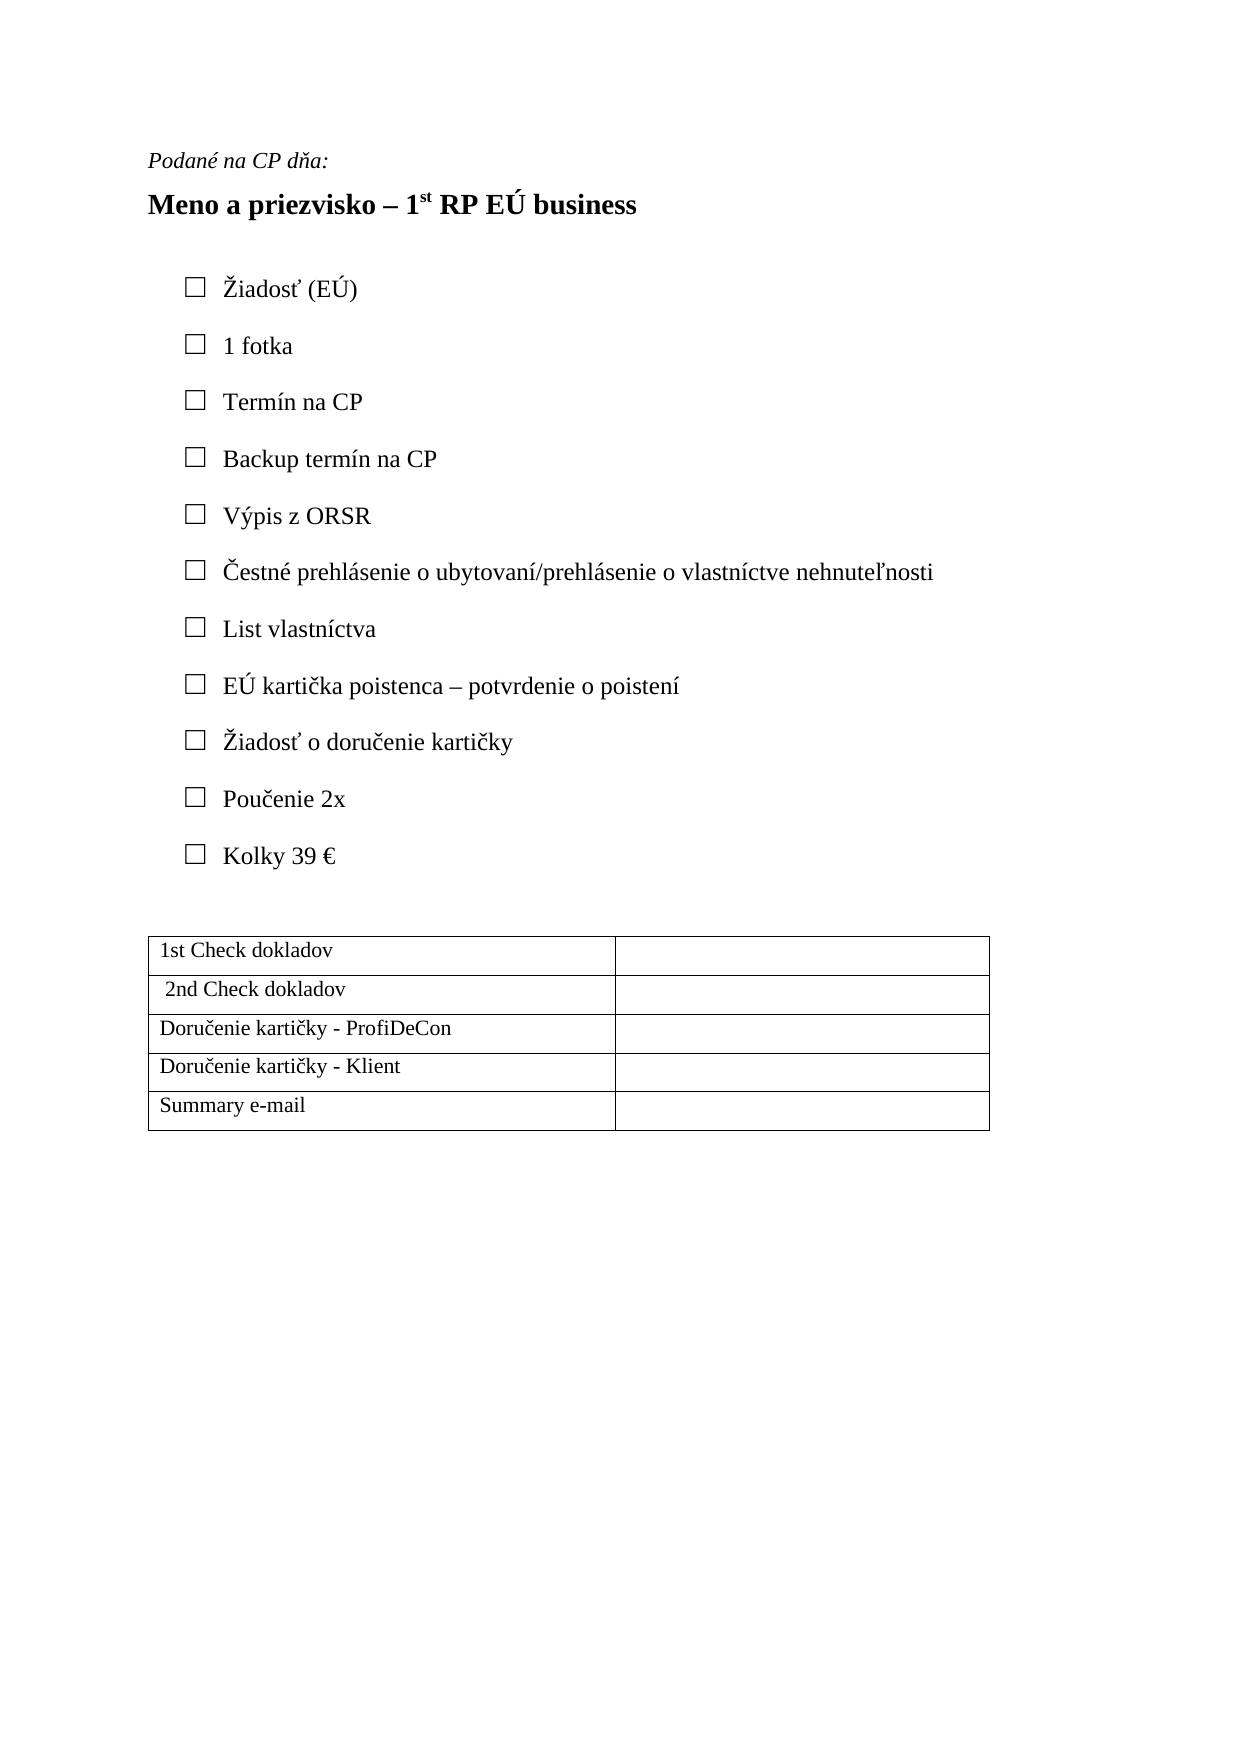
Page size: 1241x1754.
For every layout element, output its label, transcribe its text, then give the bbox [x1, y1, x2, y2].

table_cell [616, 1015, 989, 1052]
list Poučenie 2x [185, 780, 1093, 817]
list Termín na CP [185, 383, 1093, 421]
list Backup termín na CP [185, 440, 1093, 477]
table_cell [616, 1092, 989, 1130]
table_header [616, 937, 989, 975]
list Čestné prehlásenie o ubytovaní/prehlásenie o vlastníctve nehnuteľnosti [185, 553, 1093, 591]
list EÚ kartička poistenca – potvrdenie o poistení [185, 666, 1093, 704]
list Žiadosť (EÚ) [185, 270, 1093, 307]
table_cell [616, 976, 989, 1014]
list Výpis z ORSR [185, 496, 1093, 534]
table_cell 2nd Check dokladov [149, 976, 615, 1014]
text Podané na CP dňa: [148, 148, 1093, 174]
table_cell [616, 1054, 989, 1091]
list 1 fotka [185, 326, 1093, 364]
table_header 1st Check dokladov [149, 937, 615, 975]
table_cell Doručenie kartičky - Klient [149, 1054, 615, 1091]
table_cell Doručenie kartičky - ProfiDeCon [149, 1015, 615, 1052]
list List vlastníctva [185, 610, 1093, 647]
table_cell Summary e-mail [149, 1092, 615, 1130]
text Meno a priezvisko – 1st RP EÚ business [148, 187, 1093, 221]
list Kolky 39 € [185, 836, 1093, 874]
list Žiadosť o doručenie kartičky [185, 723, 1093, 761]
